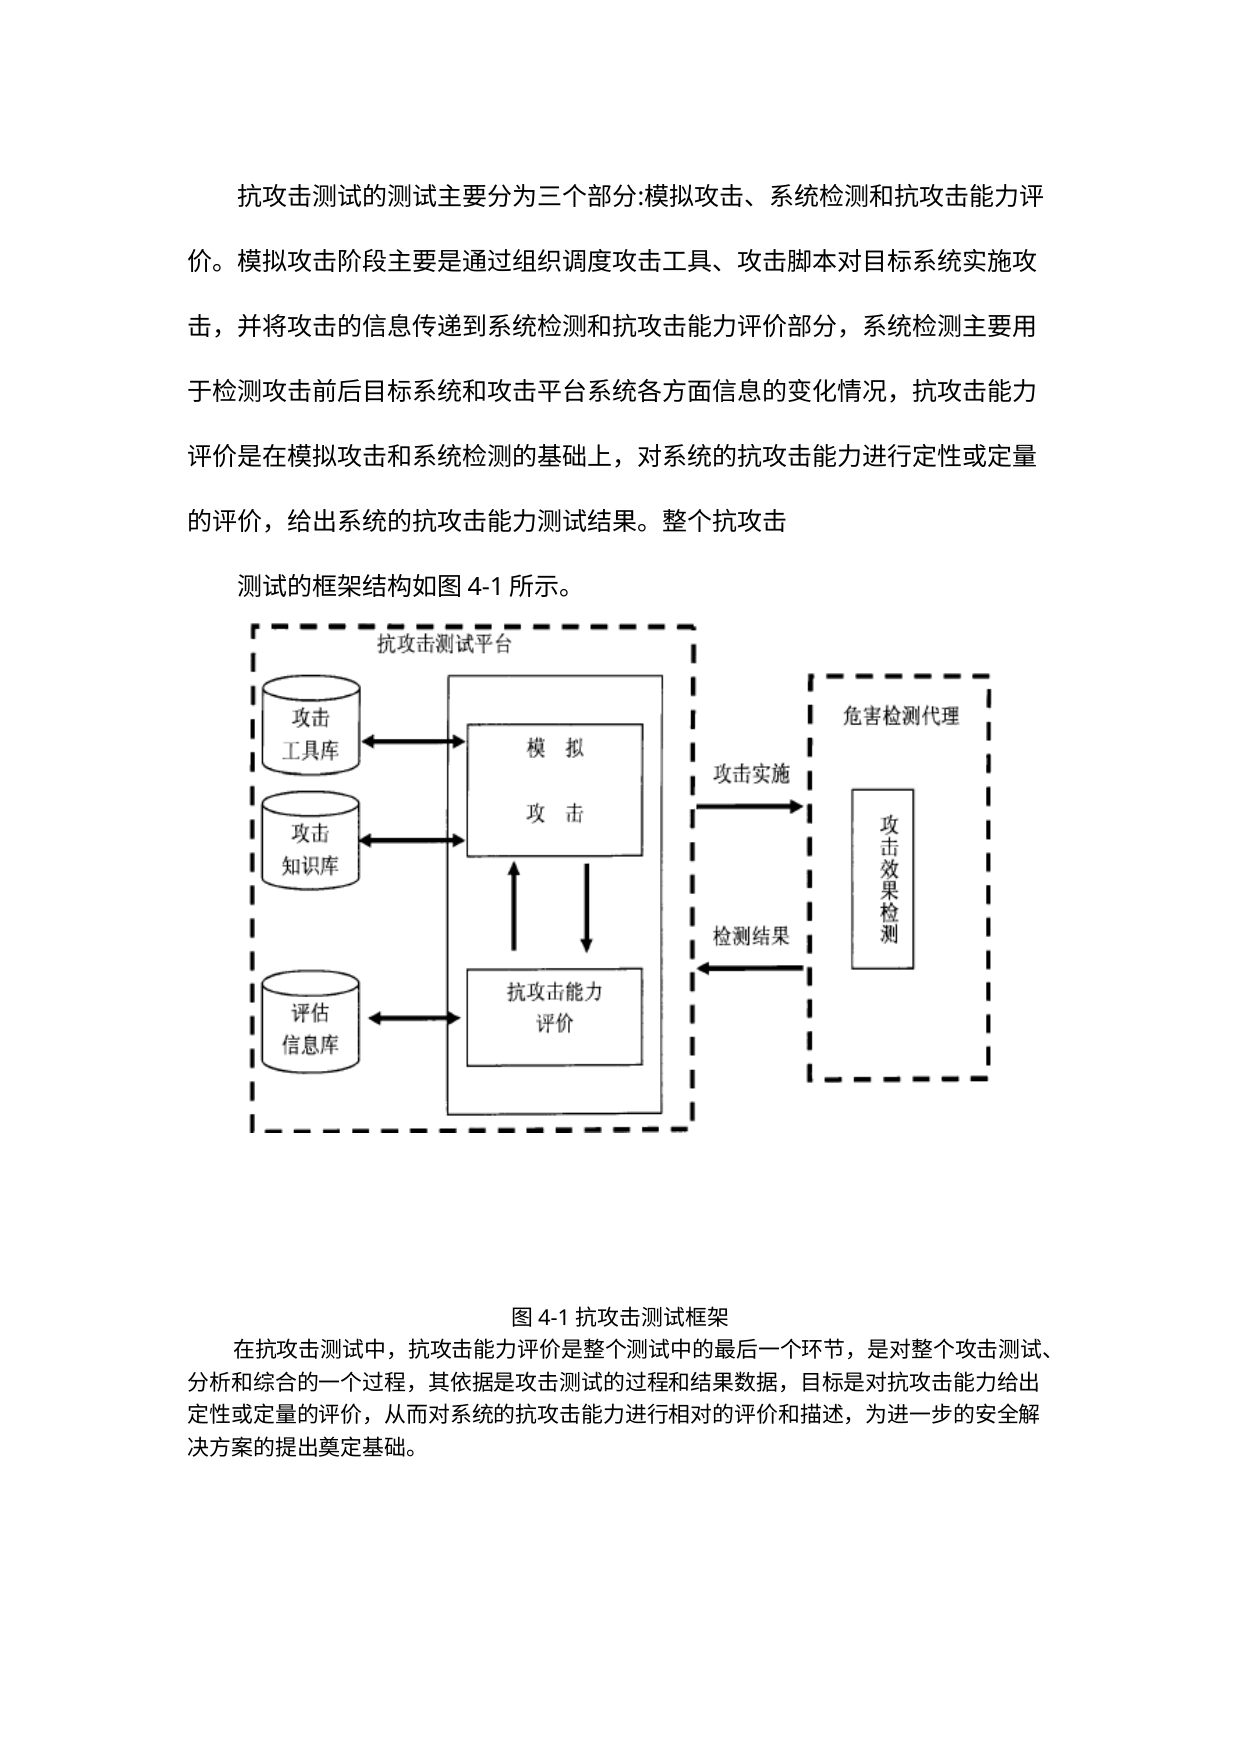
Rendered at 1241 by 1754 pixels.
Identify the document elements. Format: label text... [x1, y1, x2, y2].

picture [248, 622, 992, 1133]
text 在抗攻击测试中，抗攻击能力评价是整个测试中的最后一个环节，是对整个攻击测试、分析和综合的一个过程，其依据是攻击测试的过程和结果数据，目标是对抗攻击能力给出定性或定量的评价，从而对系统的抗攻击能力进行相对的评价和描述，为进一步的安全解决方案的提出奠定基础。 [187, 1332, 1053, 1462]
text 测试的框架结构如图4-1所示。 [187, 552, 1053, 617]
text 图4-1 抗攻击测试框架 [187, 1299, 1053, 1332]
text 抗攻击测试的测试主要分为三个部分:模拟攻击、系统检测和抗攻击能力评价。模拟攻击阶段主要是通过组织调度攻击工具、攻击脚本对目标系统实施攻击，并将攻击的信息传递到系统检测和抗攻击能力评价部分，系统检测主要用于检测攻击前后目标系统和攻击平台系统各方面信息的变化情况，抗攻击能力评价是在模拟攻击和系统检测的基础上，对系统的抗攻击能力进行定性或定量的评价，给出系统的抗攻击能力测试结果。整个抗攻击 [187, 162, 1053, 552]
